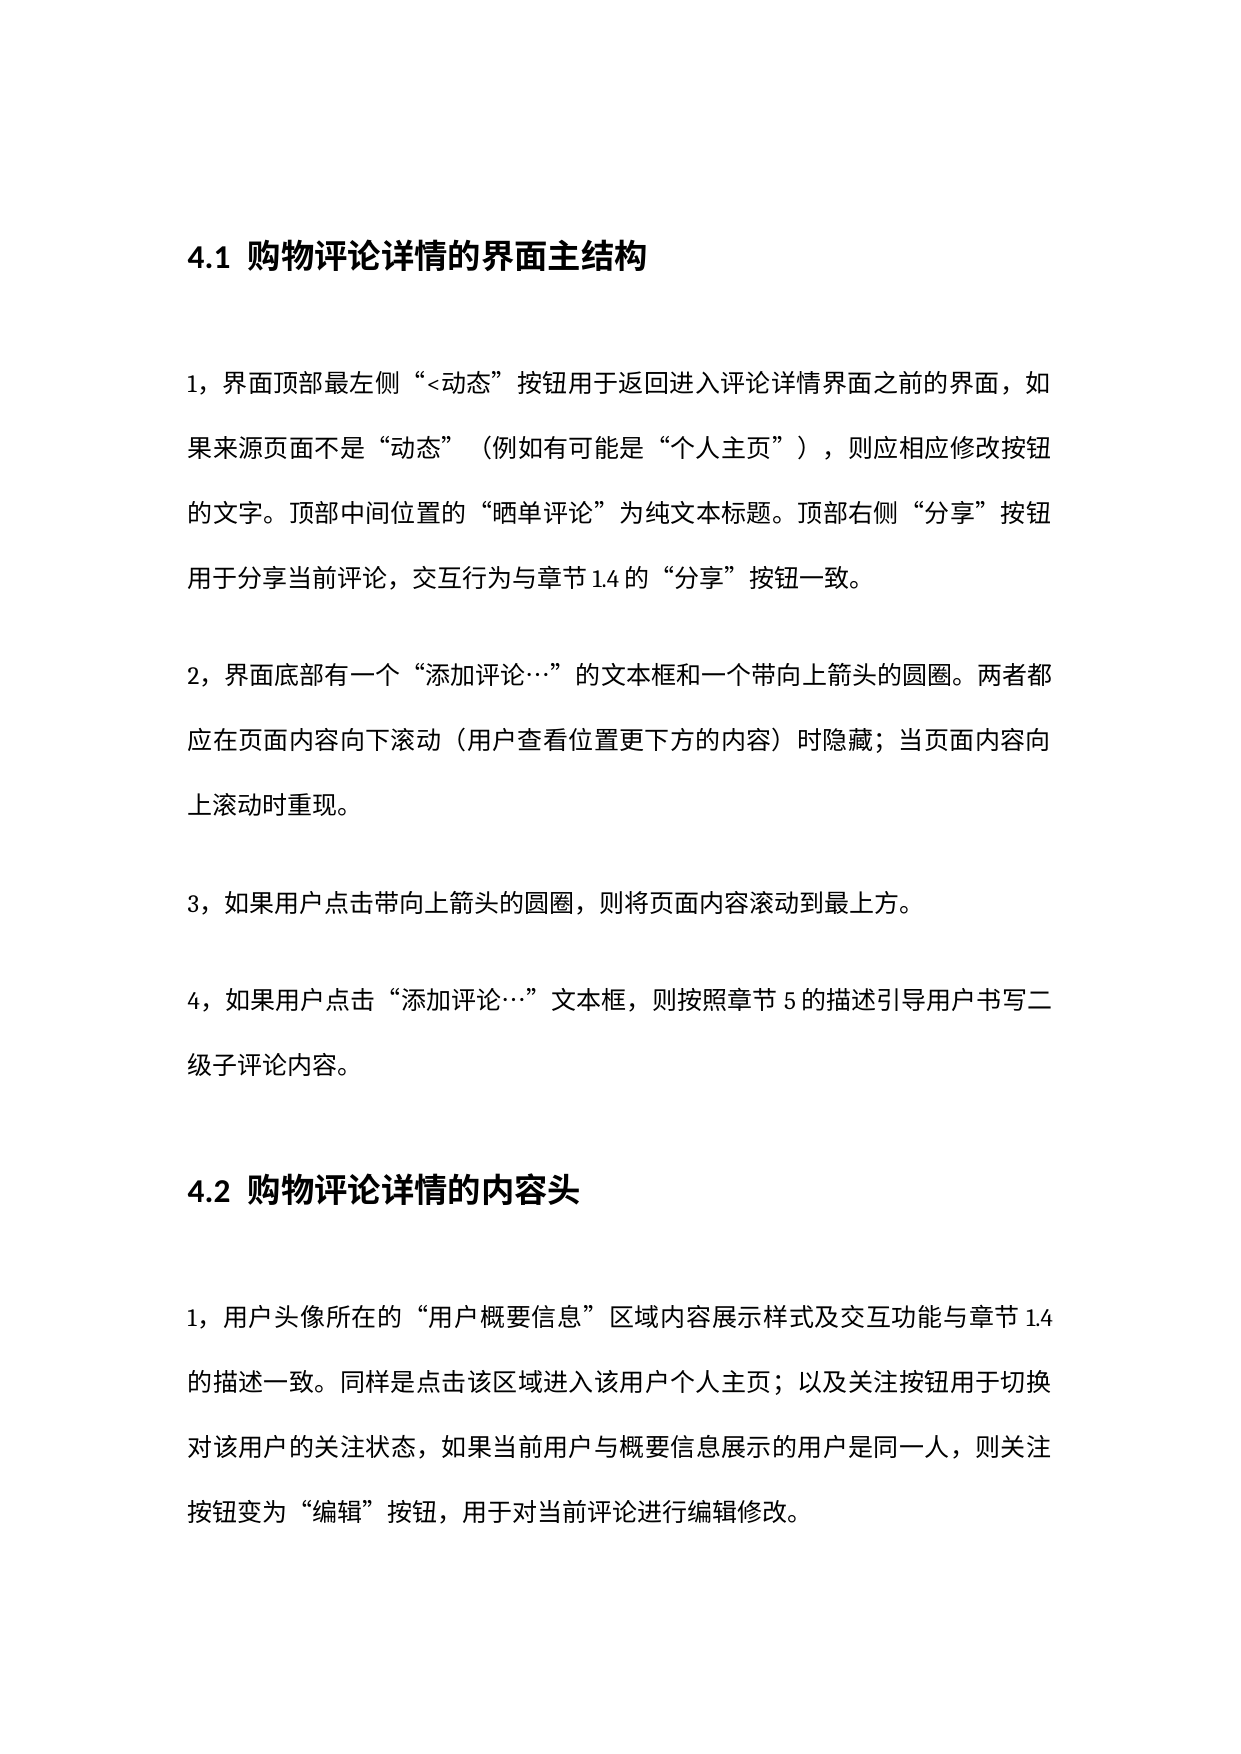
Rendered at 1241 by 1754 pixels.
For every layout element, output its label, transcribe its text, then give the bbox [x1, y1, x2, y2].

subtitle 购物评论详情的内容头 [187, 1156, 1053, 1221]
text 1，用户头像所在的“用户概要信息”区域内容展示样式及交互功能与章节1.4的描述一致。同样是点击该区域进入该用户个人主页；以及关注按钮用于切换对该用户的关注状态，如果当前用户与概要信息展示的用户是同一人，则关注按钮变为“编辑”按钮，用于对当前评论进行编辑修改。 [187, 1283, 1053, 1543]
text 2，界面底部有一个“添加评论…”的文本框和一个带向上箭头的圆圈。两者都应在页面内容向下滚动（用户查看位置更下方的内容）时隐藏；当页面内容向上滚动时重现。 [187, 641, 1053, 836]
subtitle 购物评论详情的界面主结构 [187, 222, 1053, 287]
text 1，界面顶部最左侧“<动态”按钮用于返回进入评论详情界面之前的界面，如果来源页面不是“动态”（例如有可能是“个人主页”），则应相应修改按钮的文字。顶部中间位置的“晒单评论”为纯文本标题。顶部右侧“分享”按钮用于分享当前评论，交互行为与章节1.4的“分享”按钮一致。 [187, 349, 1053, 609]
text 3，如果用户点击带向上箭头的圆圈，则将页面内容滚动到最上方。 [187, 869, 1053, 934]
text 4，如果用户点击“添加评论…”文本框，则按照章节5的描述引导用户书写二级子评论内容。 [187, 966, 1053, 1096]
